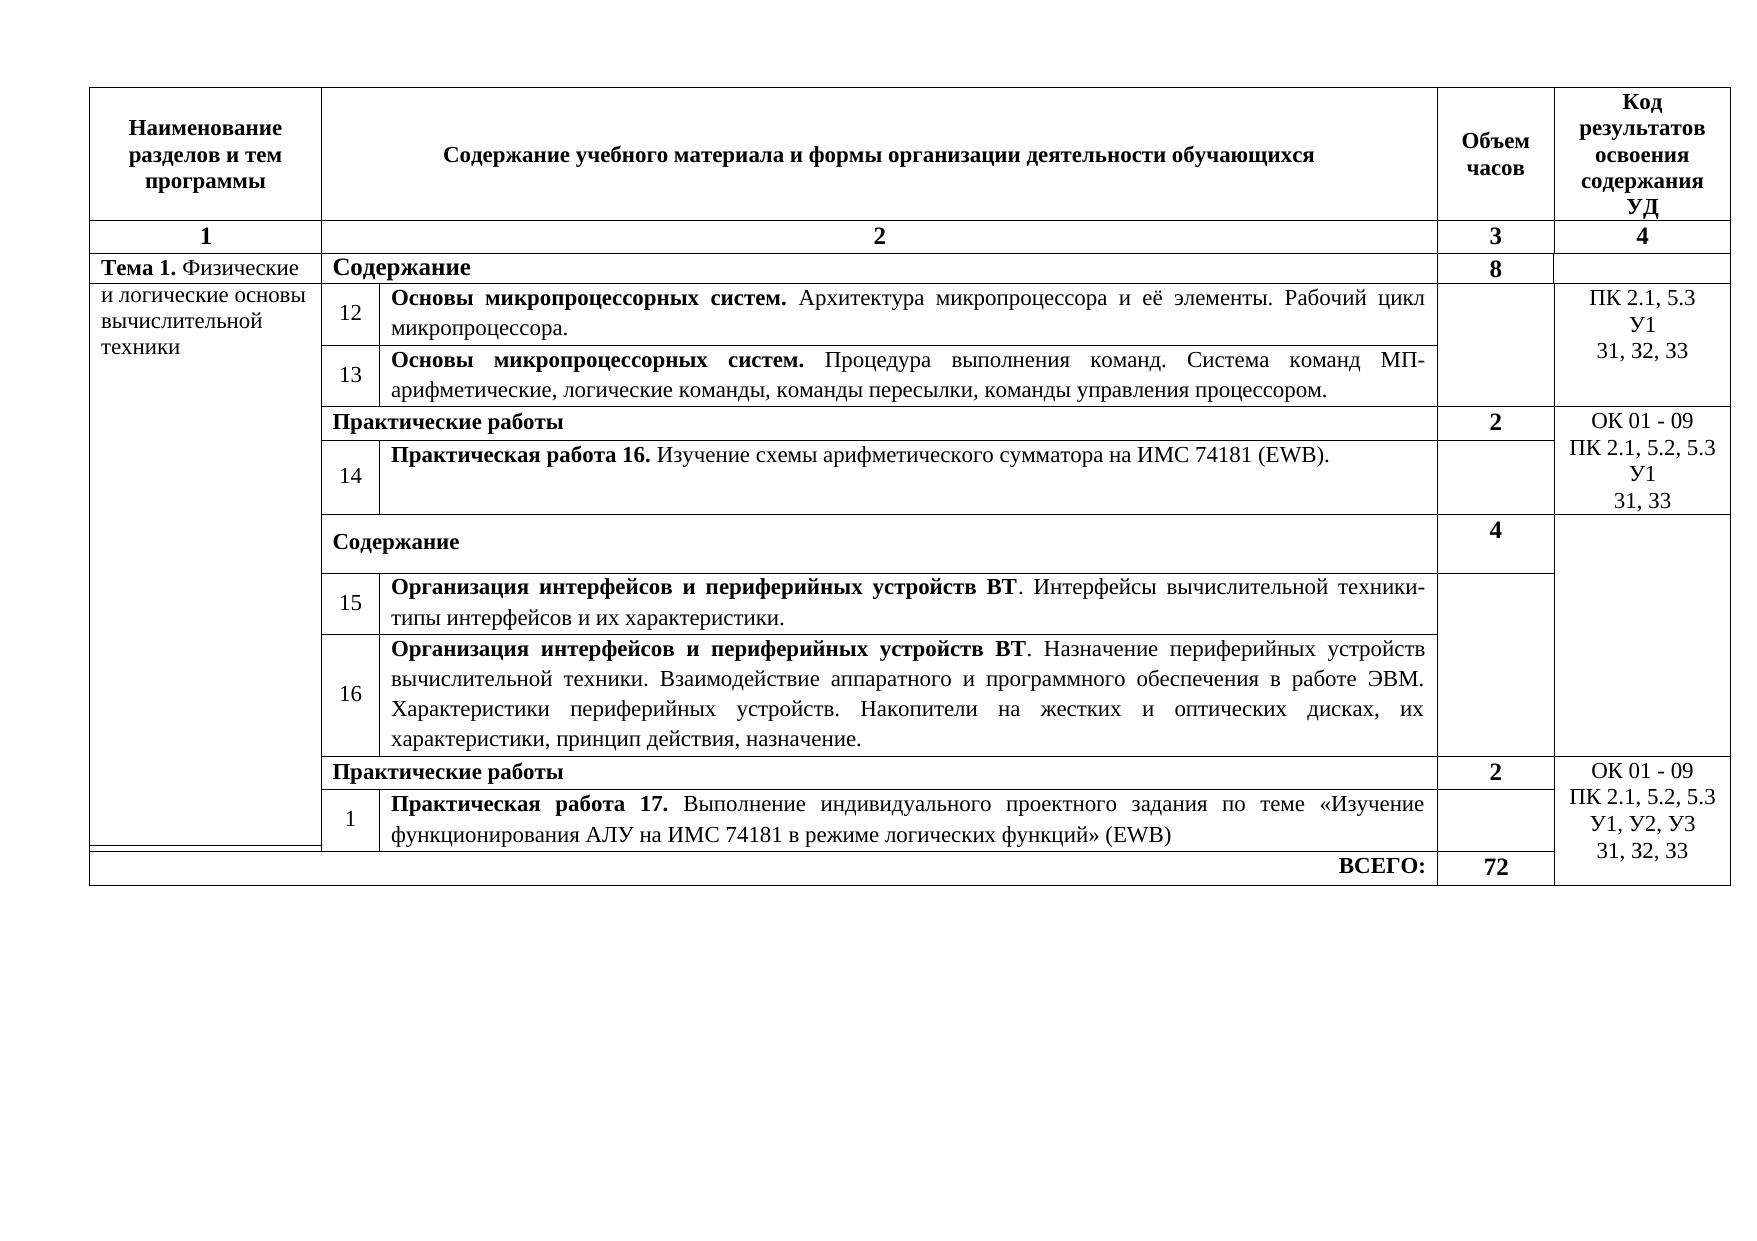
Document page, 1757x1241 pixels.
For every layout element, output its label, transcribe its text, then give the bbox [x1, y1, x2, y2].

table_cell Содержание [322, 515, 1437, 572]
table_cell 14 [322, 441, 379, 514]
table_cell [1555, 515, 1730, 756]
table_cell 1 [90, 221, 321, 253]
table_cell Тема 1. Физические и логические основы вычислительной техники [90, 284, 321, 844]
table_cell ОК 01 - 09 ПК 2.1, 5.2, 5.3 У1 31, З3 [1555, 407, 1730, 514]
table_cell 8 [1438, 254, 1553, 283]
table_cell [1438, 790, 1554, 851]
table_cell 1 [322, 790, 379, 851]
table_cell Организация интерфейсов и периферийных устройств ВТ. Назначение периферийных устройств вычислительной техники. Взаимодействие аппаратного и программного обеспечения в работе ЭВМ. Характеристики периферийных устройств. Накопители на жестких и оптических дисках, их характеристики, принцип действия, назначение. [380, 635, 1437, 756]
table_cell ОК 01 - 09 ПК 2.1, 5.2, 5.3 У1, У2, У3 31, З2, З3 [1555, 757, 1730, 884]
table_cell [1438, 574, 1554, 756]
table_cell 3 [1438, 221, 1554, 253]
table_cell 4 [1555, 221, 1730, 253]
table_cell 15 [322, 574, 379, 634]
table_cell Практическая работа 17. Выполнение индивидуального проектного задания по теме «Изучение функционирования АЛУ на ИМС 74181 в режиме логических функций» (EWB) [380, 790, 1437, 851]
table_cell Практические работы [322, 757, 1437, 789]
table_cell 2 [1438, 407, 1554, 440]
table_cell 2 [1438, 757, 1554, 789]
table_cell Организация интерфейсов и периферийных устройств ВТ. Интерфейсы вычислительной техники-типы интерфейсов и их характеристики. [380, 574, 1437, 634]
table_header Содержание учебного материала и формы организации деятельности обучающихся [322, 88, 1437, 220]
table_cell [1554, 254, 1730, 283]
table_cell Основы микропроцессорных систем. Процедура выполнения команд. Система команд МП- арифметические, логические команды, команды пересылки, команды управления процессором. [380, 346, 1437, 406]
table_cell 16 [322, 635, 379, 756]
table_cell Содержание [322, 254, 1437, 283]
table_cell [1438, 441, 1554, 514]
table_header Код результатов освоения содержания УД [1555, 88, 1730, 220]
table_cell ВСЕГО: [90, 852, 1437, 884]
table_cell 72 [1438, 852, 1554, 884]
table_header Наименование разделов и тем программы [90, 88, 321, 220]
table_cell Практические работы [322, 407, 1437, 440]
table_header Объем часов [1438, 88, 1554, 220]
table_cell 12 [322, 284, 379, 344]
table_cell Практическая работа 16. Изучение схемы арифметического сумматора на ИМС 74181 (EWB). [380, 441, 1437, 514]
table_cell ОК 01, 03, 10 ПК 2.1, 5.3 У1 31, З2, З3 [1555, 284, 1730, 406]
table_cell Тема 1. Физические и логические основы вычислительной техники [90, 254, 321, 283]
table_cell [1438, 284, 1554, 406]
table_cell Основы микропроцессорных систем. Архитектура микропроцессора и её элементы. Рабочий цикл микропроцессора. [380, 284, 1437, 344]
table_cell 4 [1438, 515, 1554, 572]
table_cell 13 [322, 346, 379, 406]
table_cell 2 [322, 221, 1437, 253]
